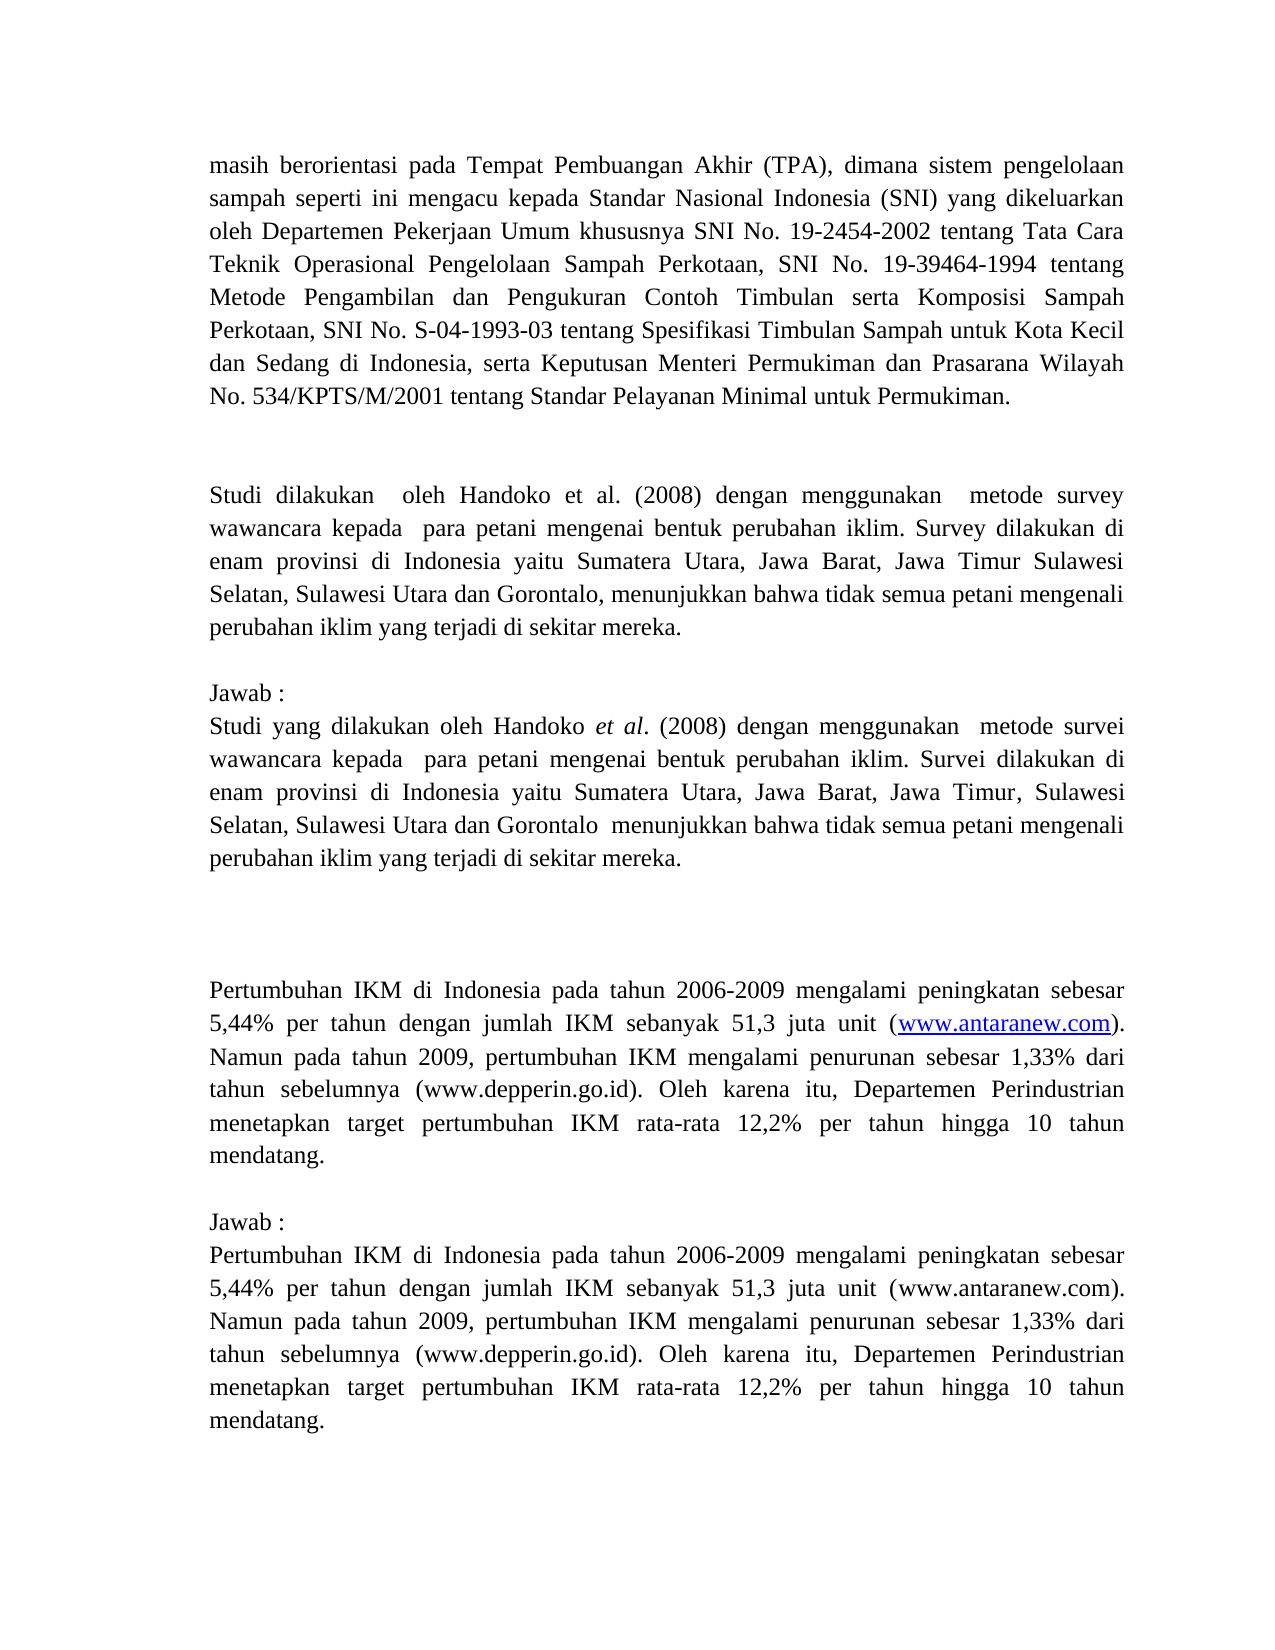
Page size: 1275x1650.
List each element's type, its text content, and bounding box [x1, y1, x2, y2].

list Jawab : [209, 1207, 1125, 1235]
list Pertumbuhan IKM di Indonesia pada tahun 2006-2009 mengalami peningkatan sebesar 5,44% per tahun dengan jumlah IKM sebanyak 51,3 juta unit (www.antaranew.com). Namun pada tahun 2009, pertumbuhan IKM mengalami penurunan sebesar 1,33% dari tahun sebelumnya (www.depperin.go.id). Oleh karena itu, Departemen Perindustrian menetapkan target pertumbuhan IKM rata-rata 12,2% per tahun hingga 10 tahun mendatang. [209, 1240, 1125, 1433]
list Studi yang dilakukan oleh Handoko et al. (2008) dengan menggunakan metode survei wawancara kepada para petani mengenai bentuk perubahan iklim. Survei dilakukan di enam provinsi di Indonesia yaitu Sumatera Utara, Jawa Barat, Jawa Timur, Sulawesi Selatan, Sulawesi Utara dan Gorontalo menunjukkan bahwa tidak semua petani mengenali perubahan iklim yang terjadi di sekitar mereka. [209, 711, 1125, 872]
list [209, 150, 1125, 410]
list Studi dilakukan oleh Handoko et al. (2008) dengan menggunakan metode survey wawancara kepada para petani mengenai bentuk perubahan iklim. Survey dilakukan di enam provinsi di Indonesia yaitu Sumatera Utara, Jawa Barat, Jawa Timur Sulawesi Selatan, Sulawesi Utara dan Gorontalo, menunjukkan bahwa tidak semua petani mengenali perubahan iklim yang terjadi di sekitar mereka. [209, 480, 1125, 641]
list Jawab : [209, 678, 1125, 707]
list Pertumbuhan IKM di Indonesia pada tahun 2006-2009 mengalami peningkatan sebesar 5,44% per tahun dengan jumlah IKM sebanyak 51,3 juta unit (www.antaranew.com). Namun pada tahun 2009, pertumbuhan IKM mengalami penurunan sebesar 1,33% dari tahun sebelumnya (www.depperin.go.id). Oleh karena itu, Departemen Perindustrian menetapkan target pertumbuhan IKM rata-rata 12,2% per tahun hingga 10 tahun mendatang. [209, 976, 1125, 1169]
